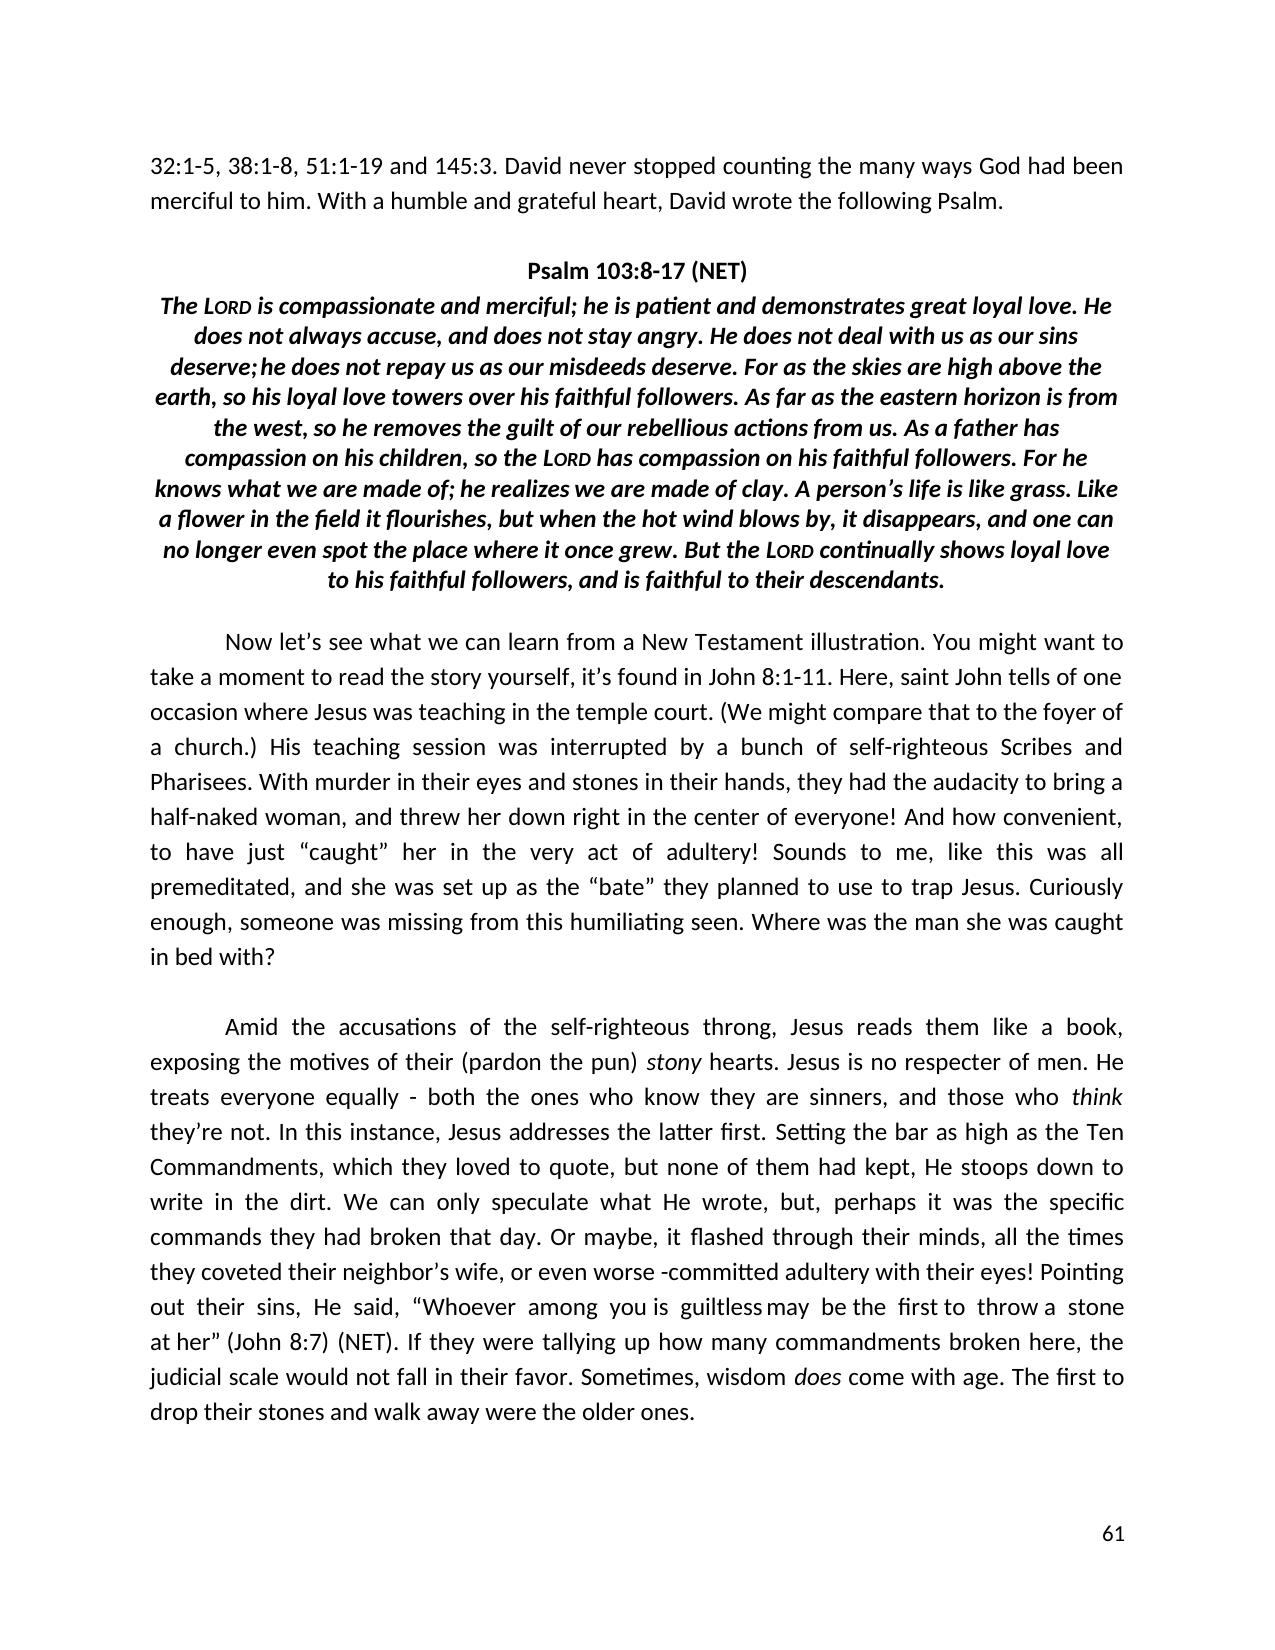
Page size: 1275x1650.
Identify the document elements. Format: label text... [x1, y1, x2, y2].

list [150, 150, 1125, 216]
list Amid the accusations of the self-righteous throng, Jesus reads them like a book, exposing the motives of their (pardon the pun) stony hearts. Jesus is no respecter of men. He treats everyone equally - both the ones who know they are sinners, and those who think they’re not. In this instance, Jesus addresses the latter first. Setting the bar as high as the Ten Commandments, which they loved to quote, but none of them had kept, He stoops down to write in the dirt. We can only speculate what He wrote, but, perhaps it was the specific commands they had broken that day. Or maybe, it flashed through their minds, all the times they coveted their neighbor’s wife, or even worse -committed adultery with their eyes! Pointing out their sins, He said, “Whoever among you is guiltless may be the first to throw a stone at her” (John 8:7) (NET). If they were tallying up how many commandments broken here, the judicial scale would not fall in their favor. Sometimes, wisdom does come with age. The first to drop their stones and walk away were the older ones. [150, 1011, 1125, 1426]
list Psalm 103:8-17 (NET) [150, 255, 1125, 286]
list Now let’s see what we can learn from a New Testament illustration. You might want to take a moment to read the story yourself, it’s found in John 8:1-11. Here, saint John tells of one occasion where Jesus was teaching in the temple court. (We might compare that to the foyer of a church.) His teaching session was interrupted by a bunch of self-righteous Scribes and Pharisees. With murder in their eyes and stones in their hands, they had the audacity to bring a half-naked woman, and threw her down right in the center of everyone! And how convenient, to have just “caught” her in the very act of adultery! Sounds to me, like this was all premeditated, and she was set up as the “bate” they planned to use to trap Jesus. Curiously enough, someone was missing from this humiliating seen. Where was the man she was caught in bed with? [150, 626, 1125, 971]
text The Lord is compassionate and merciful; he is patient and demonstrates great loyal love. He does not always accuse, and does not stay angry. He does not deal with us as our sins deserve; he does not repay us as our misdeeds deserve. For as the skies are high above the earth, so his loyal love towers over his faithful followers. As far as the eastern horizon is from the west, so he removes the guilt of our rebellious actions from us. As a father has compassion on his children, so the Lord has compassion on his faithful followers. For he knows what we are made of; he realizes we are made of clay. A person’s life is like grass. Like a flower in the field it flourishes, but when the hot wind blows by, it disappears, and one can no longer even spot the place where it once grew. But the Lord continually shows loyal love to his faithful followers, and is faithful to their descendants. [150, 290, 1125, 595]
